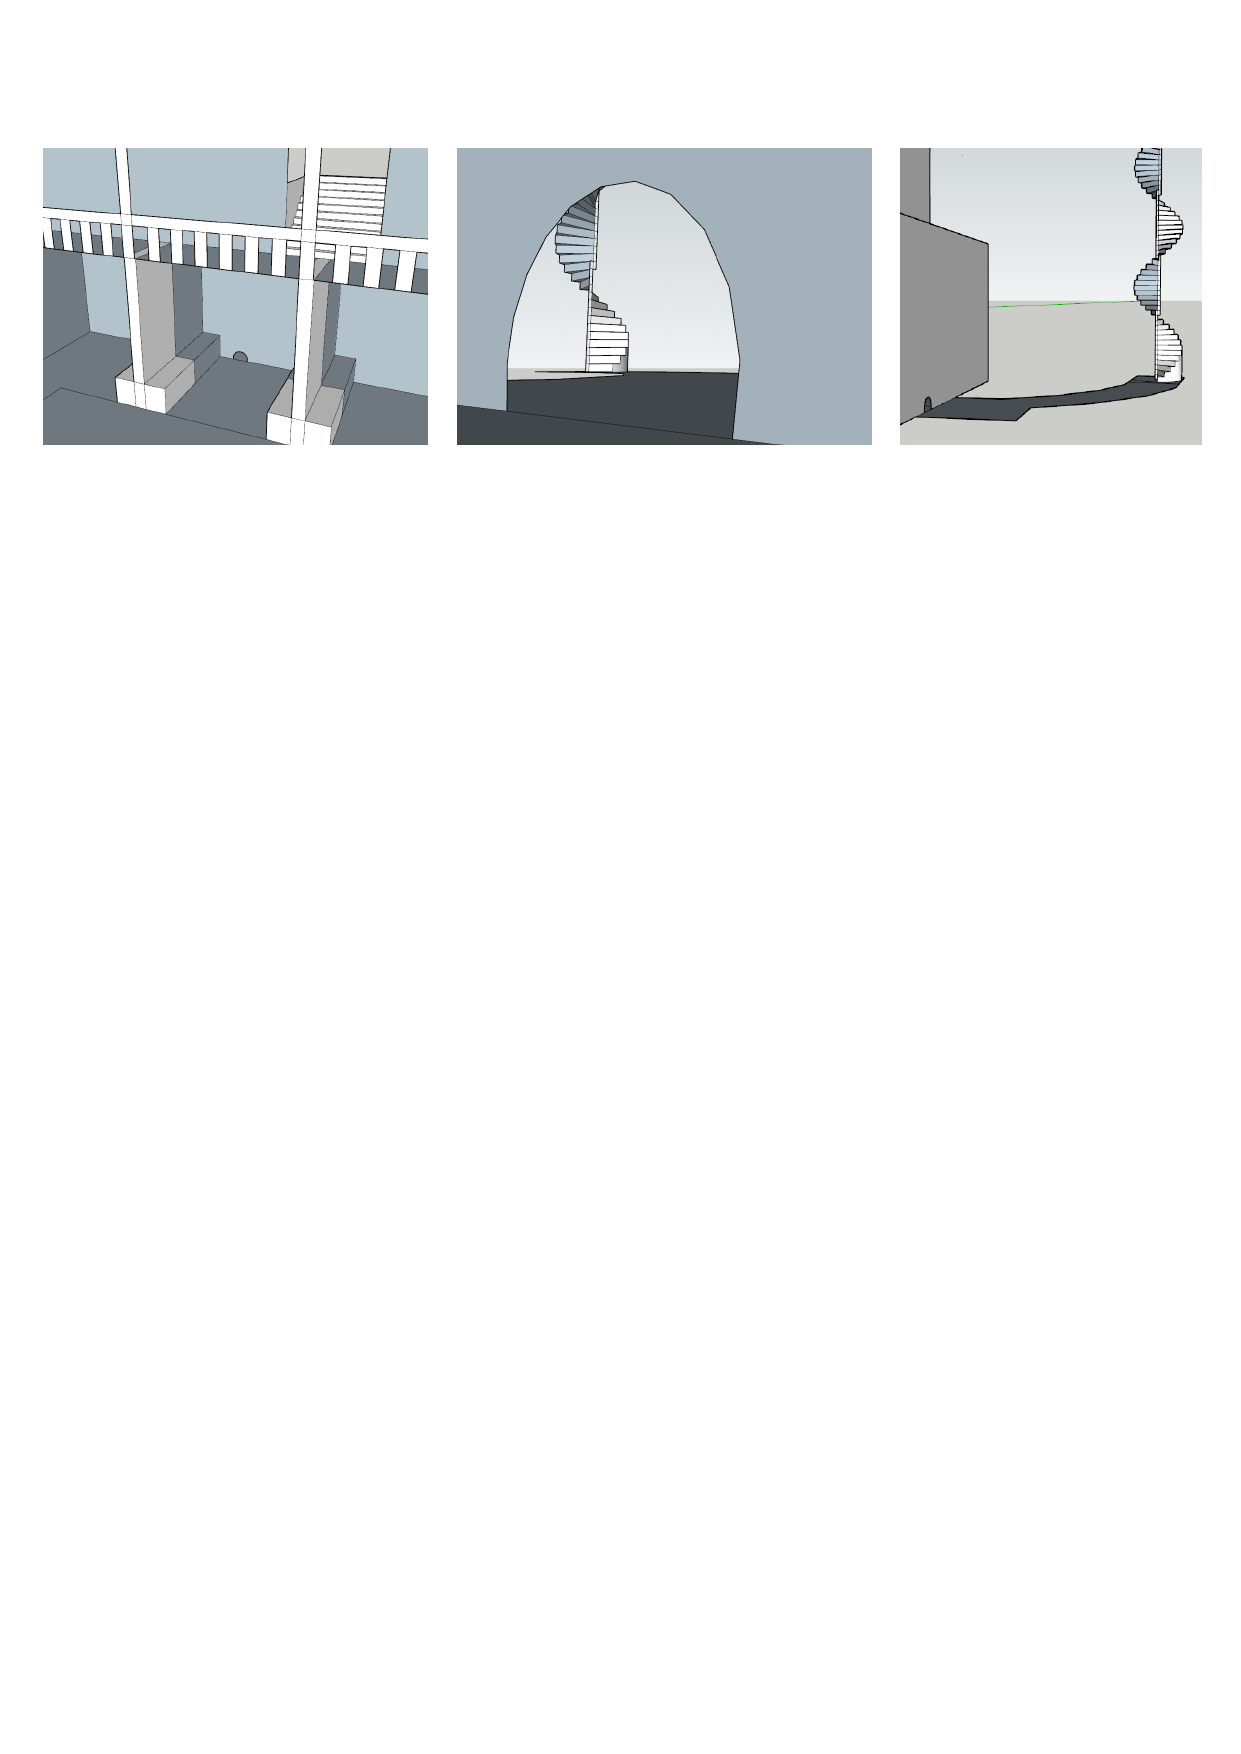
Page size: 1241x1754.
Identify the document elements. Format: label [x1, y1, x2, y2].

picture [900, 148, 1202, 445]
picture [43, 148, 428, 445]
picture [457, 148, 872, 445]
